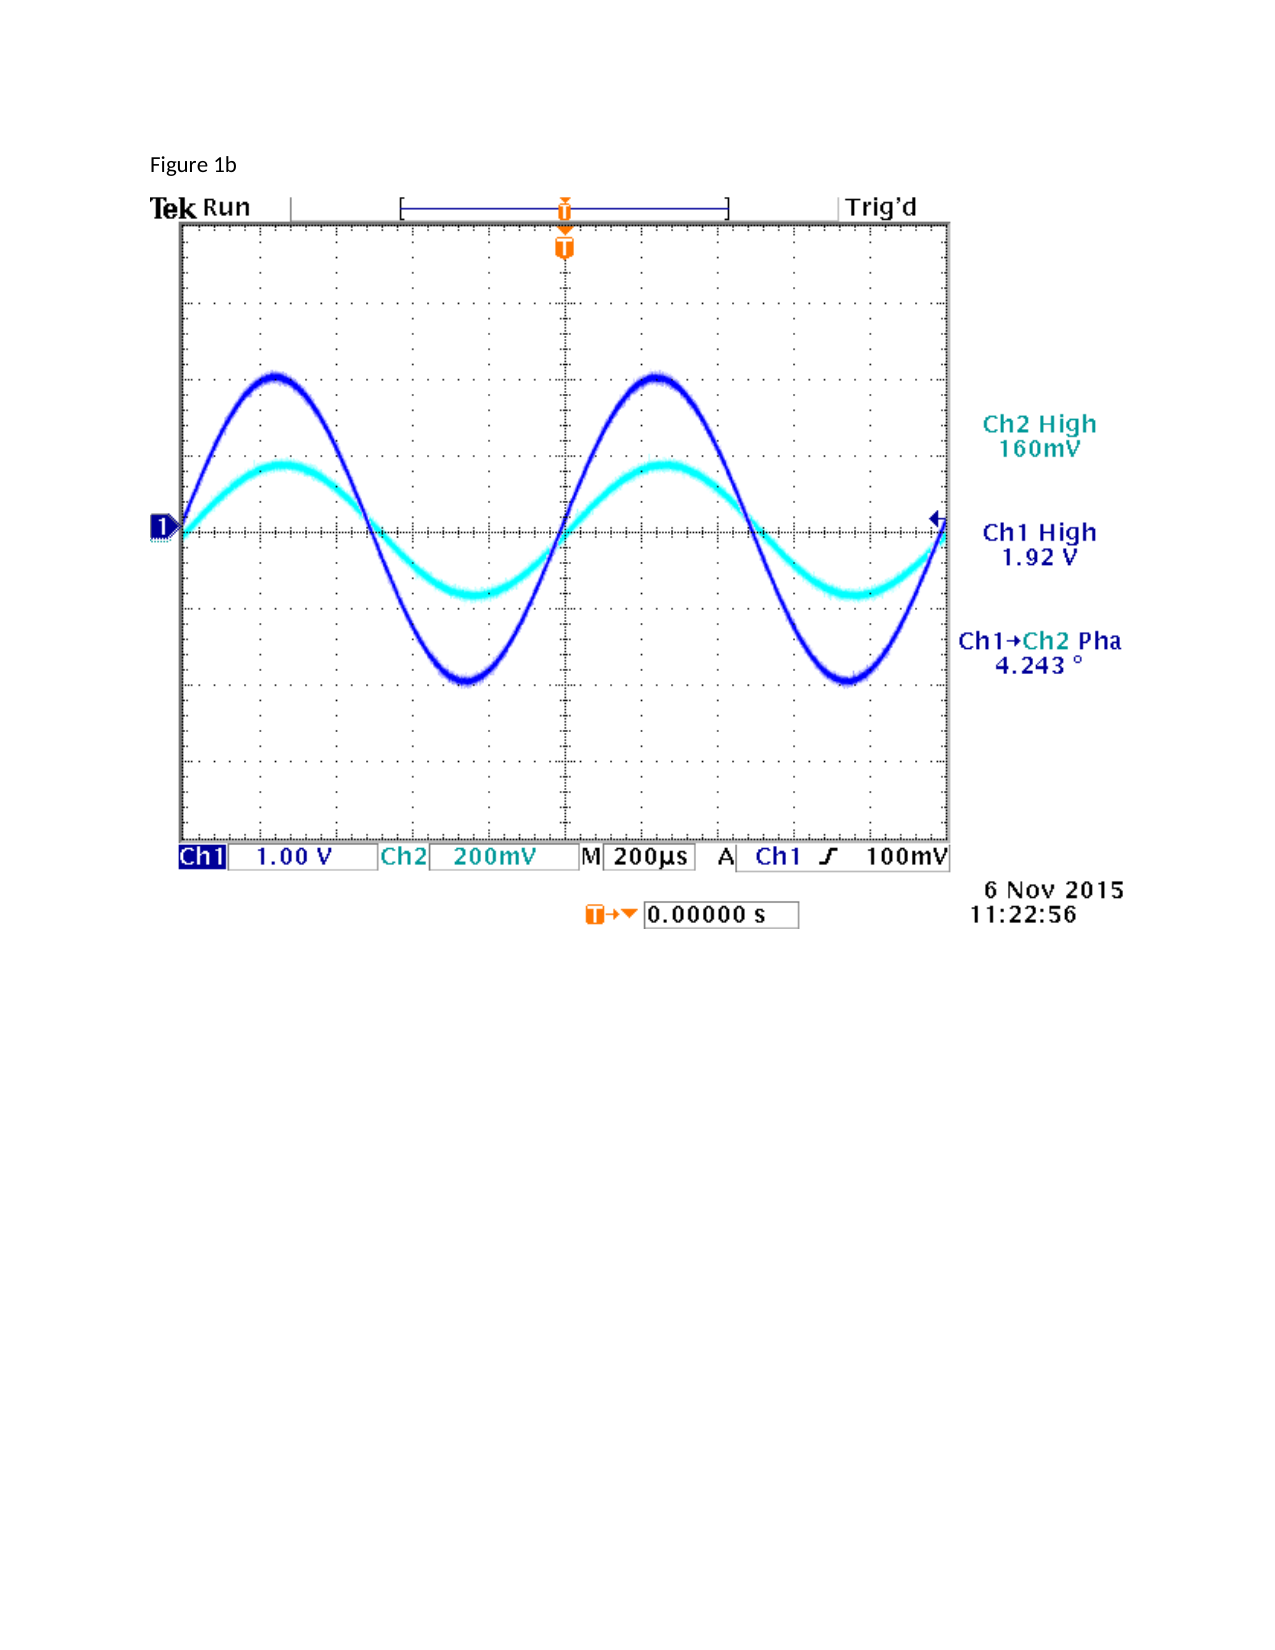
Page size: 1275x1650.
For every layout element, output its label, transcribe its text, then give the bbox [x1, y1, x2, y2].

picture [150, 196, 1125, 929]
text Figure 1b [150, 150, 1125, 178]
